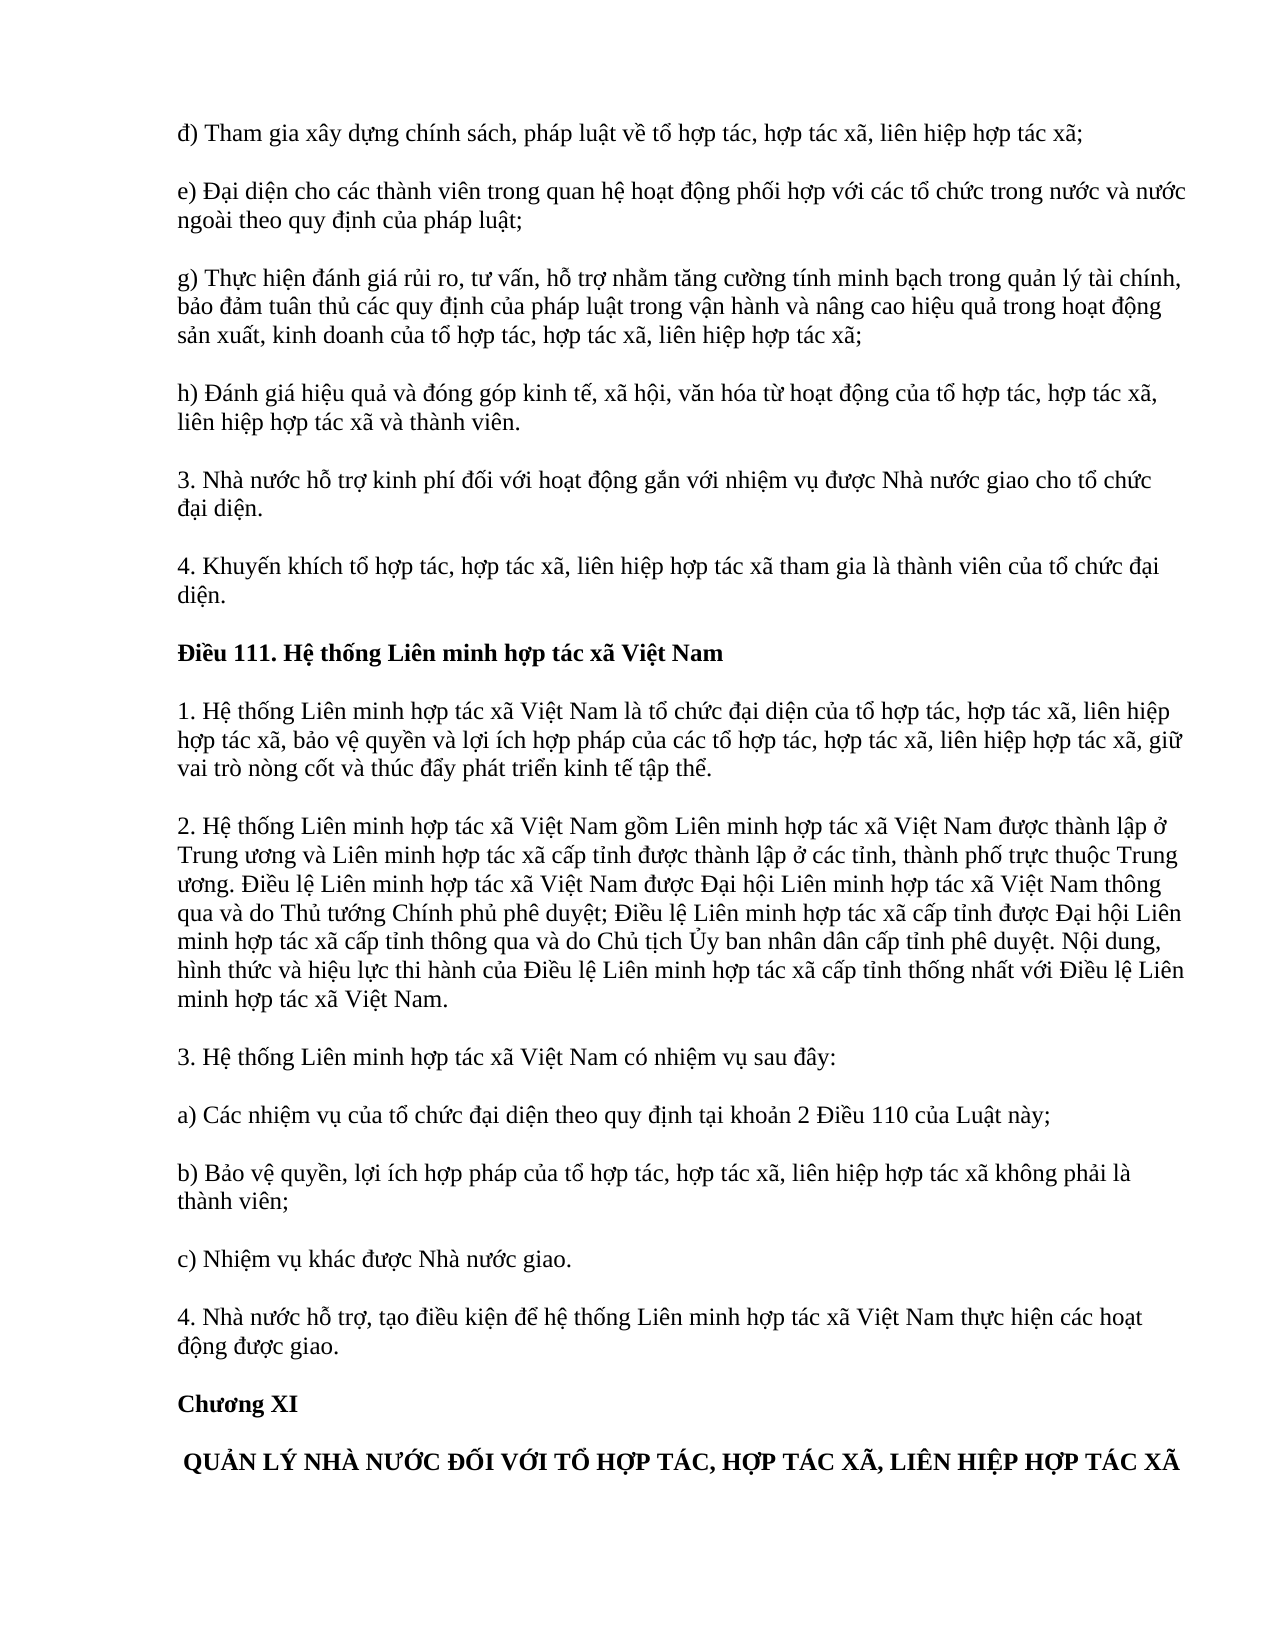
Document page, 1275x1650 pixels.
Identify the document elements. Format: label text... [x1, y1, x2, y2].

text 3. Hệ thống Liên minh hợp tác xã Việt Nam có nhiệm vụ sau đây: [177, 1042, 1186, 1071]
text đ) Tham gia xây dựng chính sách, pháp luật về tổ hợp tác, hợp tác xã, liên hiệp hợp tác xã; [177, 118, 1186, 147]
text b) Bảo vệ quyền, lợi ích hợp pháp của tổ hợp tác, hợp tác xã, liên hiệp hợp tác xã không phải là thành viên; [177, 1158, 1186, 1215]
text Điều 111. Hệ thống Liên minh hợp tác xã Việt Nam [177, 638, 1186, 667]
text 1. Hệ thống Liên minh hợp tác xã Việt Nam là tổ chức đại diện của tổ hợp tác, hợp tác xã, liên hiệp hợp tác xã, bảo vệ quyền và lợi ích hợp pháp của các tổ hợp tác, hợp tác xã, liên hiệp hợp tác xã, giữ vai trò nòng cốt và thúc đẩy phát triển kinh tế tập thể. [177, 696, 1186, 782]
text Chương XI [177, 1389, 1186, 1418]
text 4. Nhà nước hỗ trợ, tạo điều kiện để hệ thống Liên minh hợp tác xã Việt Nam thực hiện các hoạt động được giao. [177, 1302, 1186, 1360]
text h) Đánh giá hiệu quả và đóng góp kinh tế, xã hội, văn hóa từ hoạt động của tổ hợp tác, hợp tác xã, liên hiệp hợp tác xã và thành viên. [177, 378, 1186, 436]
text 2. Hệ thống Liên minh hợp tác xã Việt Nam gồm Liên minh hợp tác xã Việt Nam được thành lập ở Trung ương và Liên minh hợp tác xã cấp tỉnh được thành lập ở các tỉnh, thành phố trực thuộc Trung ương. Điều lệ Liên minh hợp tác xã Việt Nam được Đại hội Liên minh hợp tác xã Việt Nam thông qua và do Thủ tướng Chính phủ phê duyệt; Điều lệ Liên minh hợp tác xã cấp tỉnh được Đại hội Liên minh hợp tác xã cấp tỉnh thông qua và do Chủ tịch Ủy ban nhân dân cấp tỉnh phê duyệt. Nội dung, hình thức và hiệu lực thi hành của Điều lệ Liên minh hợp tác xã cấp tỉnh thống nhất với Điều lệ Liên minh hợp tác xã Việt Nam. [177, 811, 1186, 1013]
text g) Thực hiện đánh giá rủi ro, tư vấn, hỗ trợ nhằm tăng cường tính minh bạch trong quản lý tài chính, bảo đảm tuân thủ các quy định của pháp luật trong vận hành và nâng cao hiệu quả trong hoạt động sản xuất, kinh doanh của tổ hợp tác, hợp tác xã, liên hiệp hợp tác xã; [177, 263, 1186, 349]
text 4. Khuyến khích tổ hợp tác, hợp tác xã, liên hiệp hợp tác xã tham gia là thành viên của tổ chức đại diện. [177, 551, 1186, 609]
text a) Các nhiệm vụ của tổ chức đại diện theo quy định tại khoản 2 Điều 110 của Luật này; [177, 1100, 1186, 1128]
text QUẢN LÝ NHÀ NƯỚC ĐỐI VỚI TỔ HỢP TÁC, HỢP TÁC XÃ, LIÊN HIỆP HỢP TÁC XÃ [177, 1447, 1186, 1476]
text c) Nhiệm vụ khác được Nhà nước giao. [177, 1244, 1186, 1273]
text e) Đại diện cho các thành viên trong quan hệ hoạt động phối hợp với các tổ chức trong nước và nước ngoài theo quy định của pháp luật; [177, 176, 1186, 233]
text 3. Nhà nước hỗ trợ kinh phí đối với hoạt động gắn với nhiệm vụ được Nhà nước giao cho tổ chức đại diện. [177, 465, 1186, 522]
